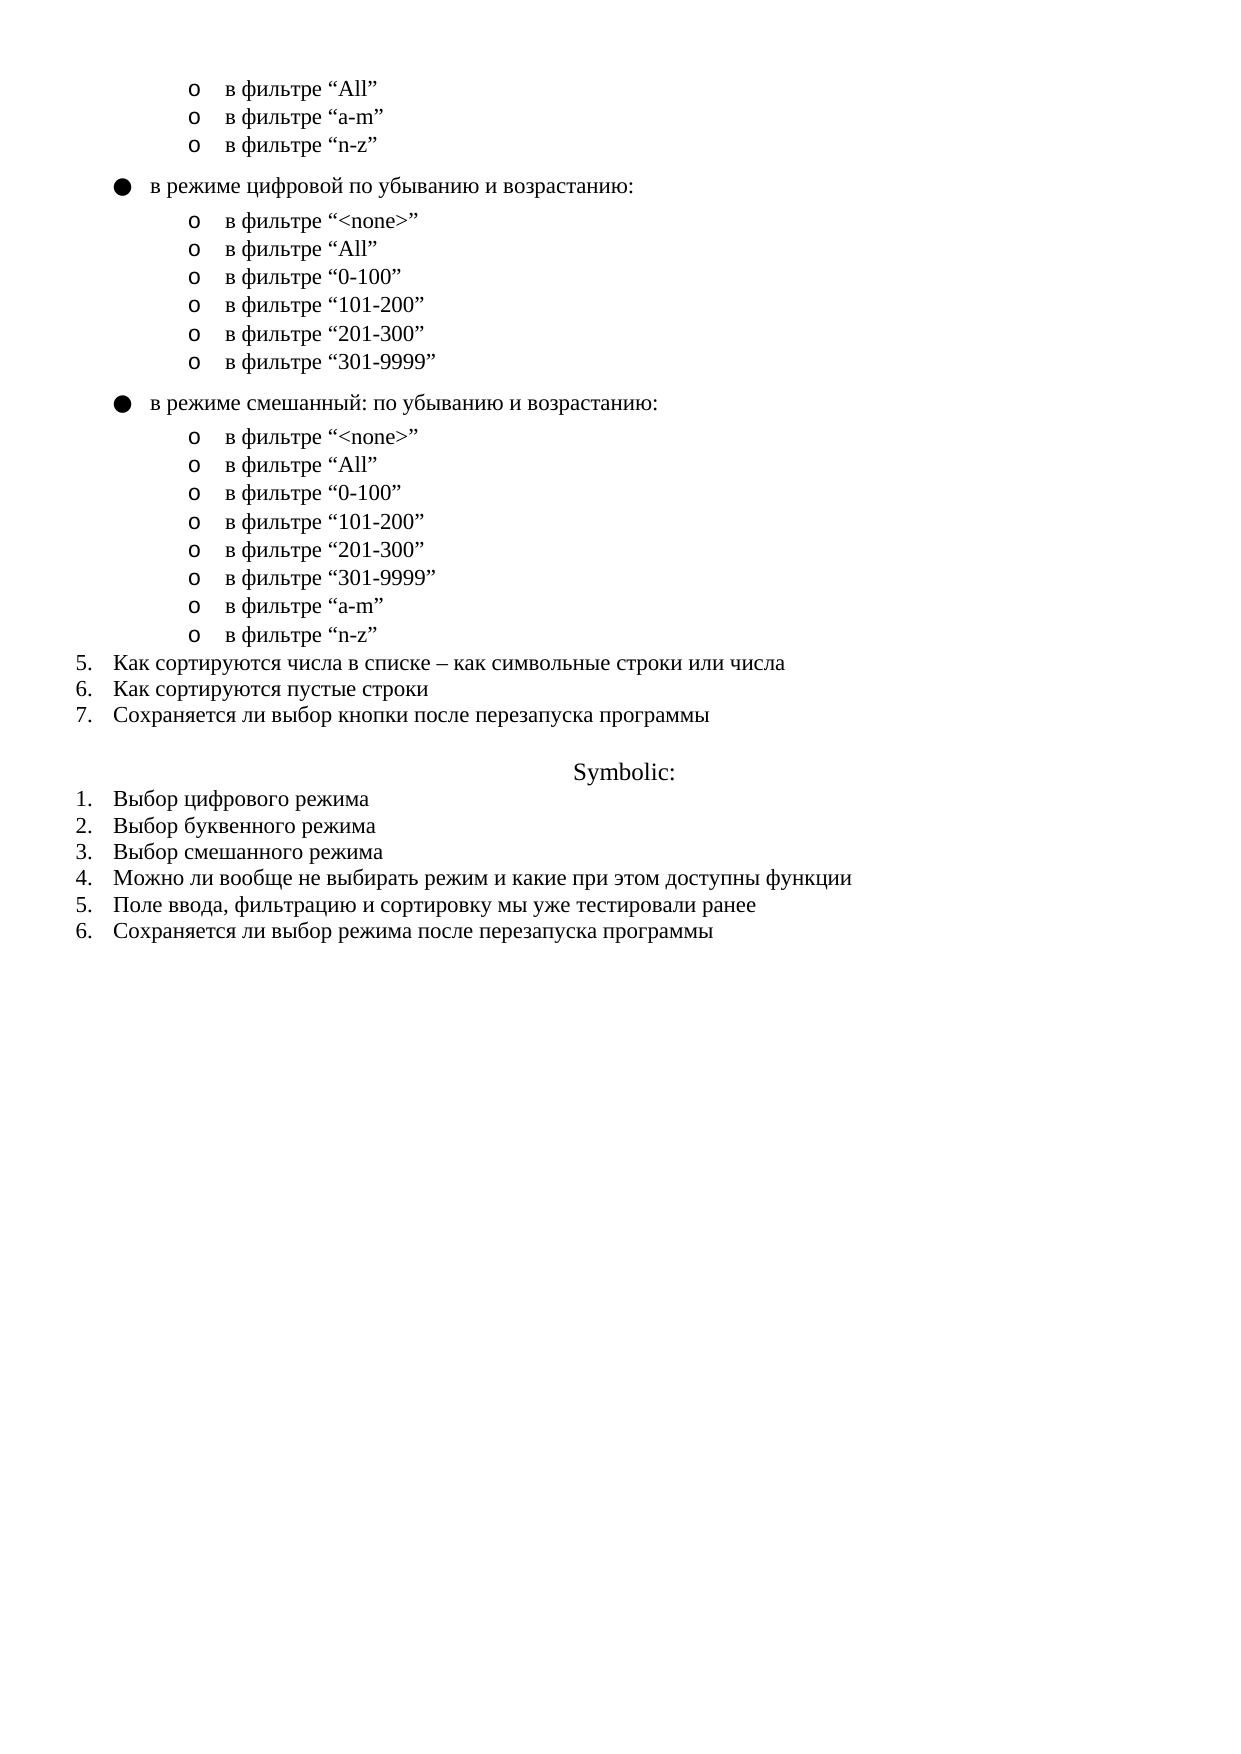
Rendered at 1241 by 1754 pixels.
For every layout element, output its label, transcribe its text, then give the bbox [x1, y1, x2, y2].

list Как сортируются пустые строки [75, 675, 1136, 702]
list Можно ли вообще не выбирать режим и какие при этом доступны функции [75, 864, 1136, 891]
list Выбор цифрового режима [75, 785, 1136, 812]
list Выбор смешанного режима [75, 838, 1136, 864]
list в фильтре “<none>” [187, 423, 1136, 451]
list Сохраняется ли выбор режима после перезапуска программы [75, 917, 1136, 943]
list в фильтре “201-300” [187, 319, 1136, 348]
list в фильтре “0-100” [187, 479, 1136, 508]
list в фильтре “a-m” [187, 103, 1136, 131]
list в фильтре “a-m” [187, 592, 1136, 621]
list в фильтре “All” [187, 235, 1136, 263]
list в режиме цифровой по убыванию и возрастанию: [112, 160, 1136, 207]
list в фильтре “101-200” [187, 508, 1136, 536]
list в фильтре “301-9999” [187, 348, 1136, 376]
text Symbolic: [113, 757, 1136, 785]
list в фильтре “0-100” [187, 263, 1136, 291]
list в фильтре “101-200” [187, 291, 1136, 319]
list в фильтре “n-z” [187, 621, 1136, 649]
list в фильтре “201-300” [187, 536, 1136, 564]
list Выбор буквенного режима [75, 812, 1136, 838]
list в фильтре “301-9999” [187, 564, 1136, 592]
list в фильтре “All” [187, 451, 1136, 479]
list в фильтре “<none>” [187, 207, 1136, 235]
list в фильтре “n-z” [187, 131, 1136, 160]
list Поле ввода, фильтрацию и сортировку мы уже тестировали ранее [75, 891, 1136, 917]
list в режиме смешанный: по убыванию и возрастанию: [112, 376, 1136, 423]
list в фильтре “All” [187, 75, 1136, 103]
list Сохраняется ли выбор кнопки после перезапуска программы [75, 702, 1136, 728]
list Как сортируются числа в списке – как символьные строки или числа [75, 649, 1136, 675]
